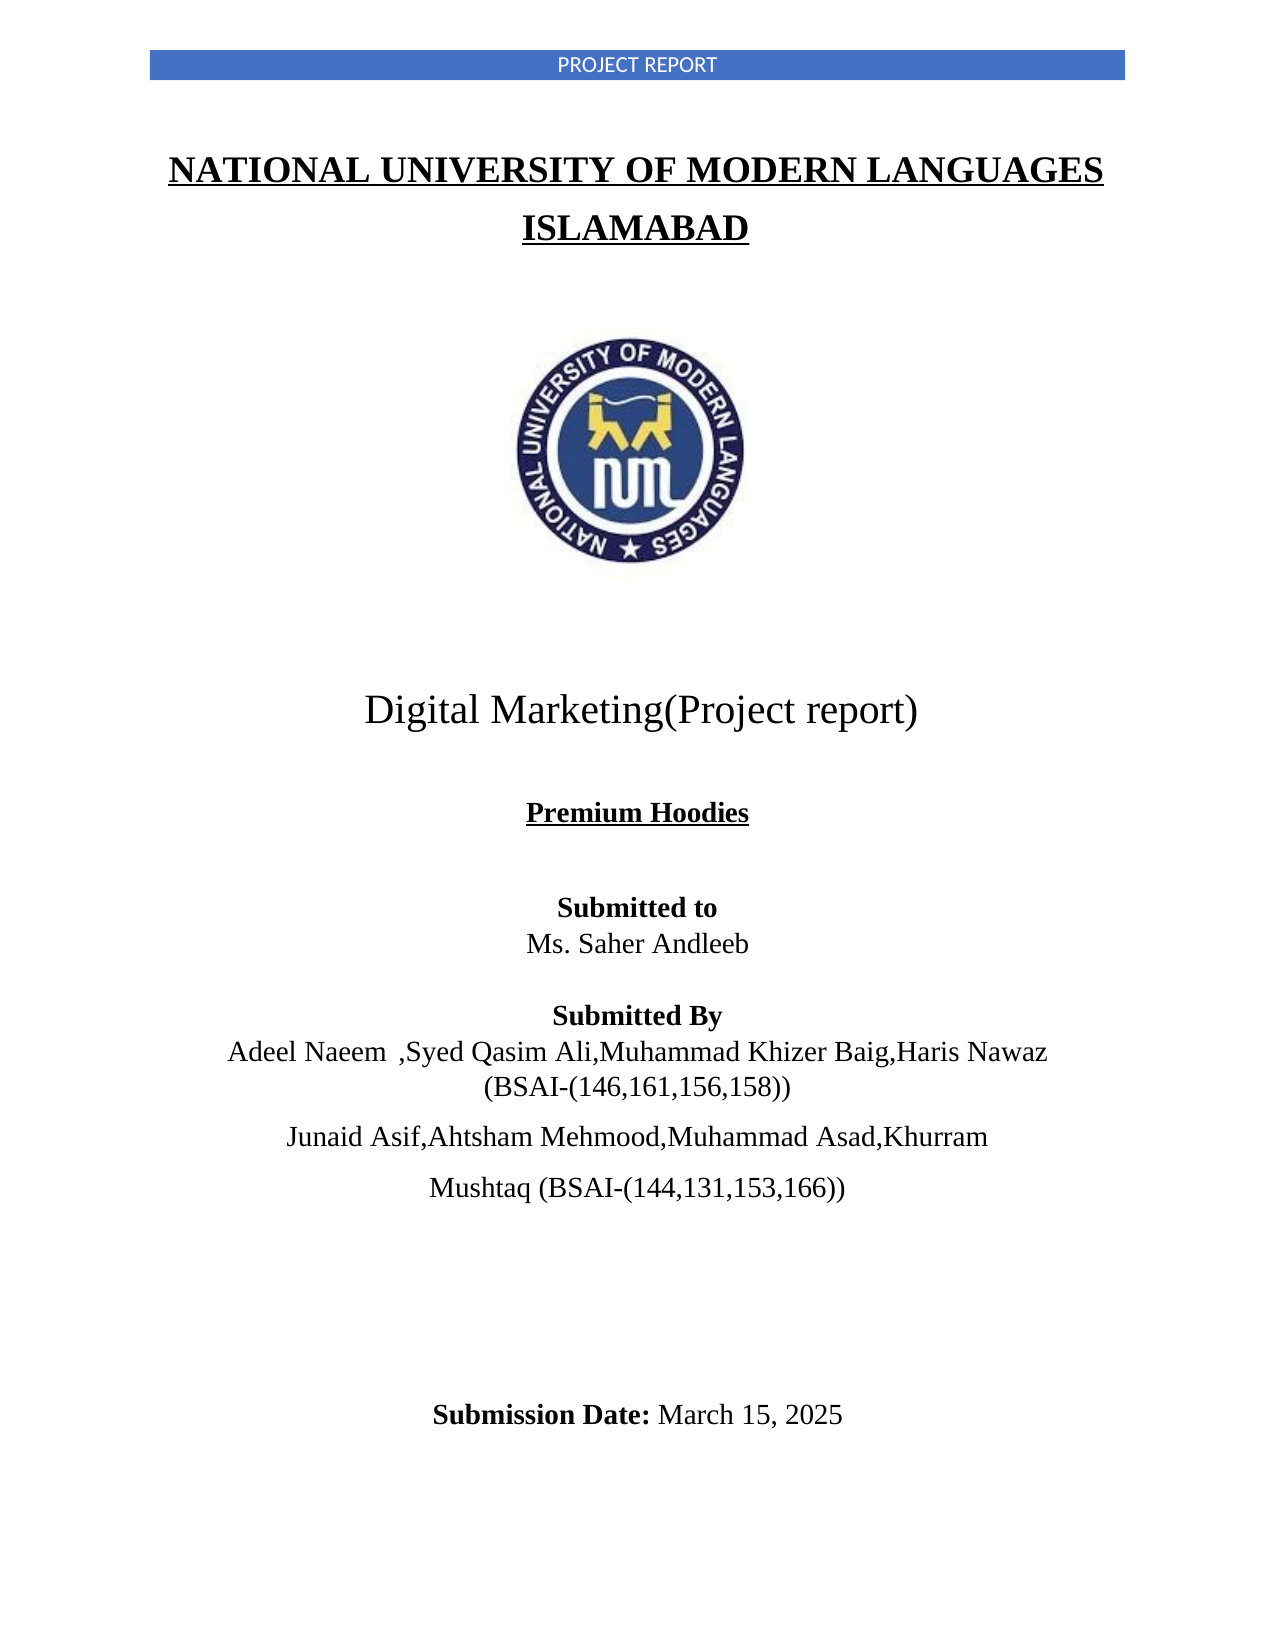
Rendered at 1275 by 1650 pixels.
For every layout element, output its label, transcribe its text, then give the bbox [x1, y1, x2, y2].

title Digital Marketing(Project report) [112, 685, 1170, 733]
subtitle Submitted By [112, 998, 1163, 1032]
text Adeel Naeem ,Syed Qasim Ali,Muhammad Khizer Baig,Haris Nawaz (BSAI-(146,161,156,158)) [225, 1034, 1049, 1103]
text Junaid Asif,Ahtsham Mehmood,Muhammad Asad,Khurram Mushtaq (BSAI-(144,131,153,166)) [232, 1119, 1043, 1203]
subtitle Premium Hoodies [112, 795, 1162, 829]
picture [510, 327, 750, 578]
text Submitted to [112, 890, 1162, 924]
text Ms. Saher Andleeb [112, 926, 1162, 959]
text NATIONAL UNIVERSITY OF MODERN LANGUAGES ISLAMABAD [168, 147, 1200, 249]
text Submission Date: March 15, 2025 [112, 1397, 1163, 1431]
